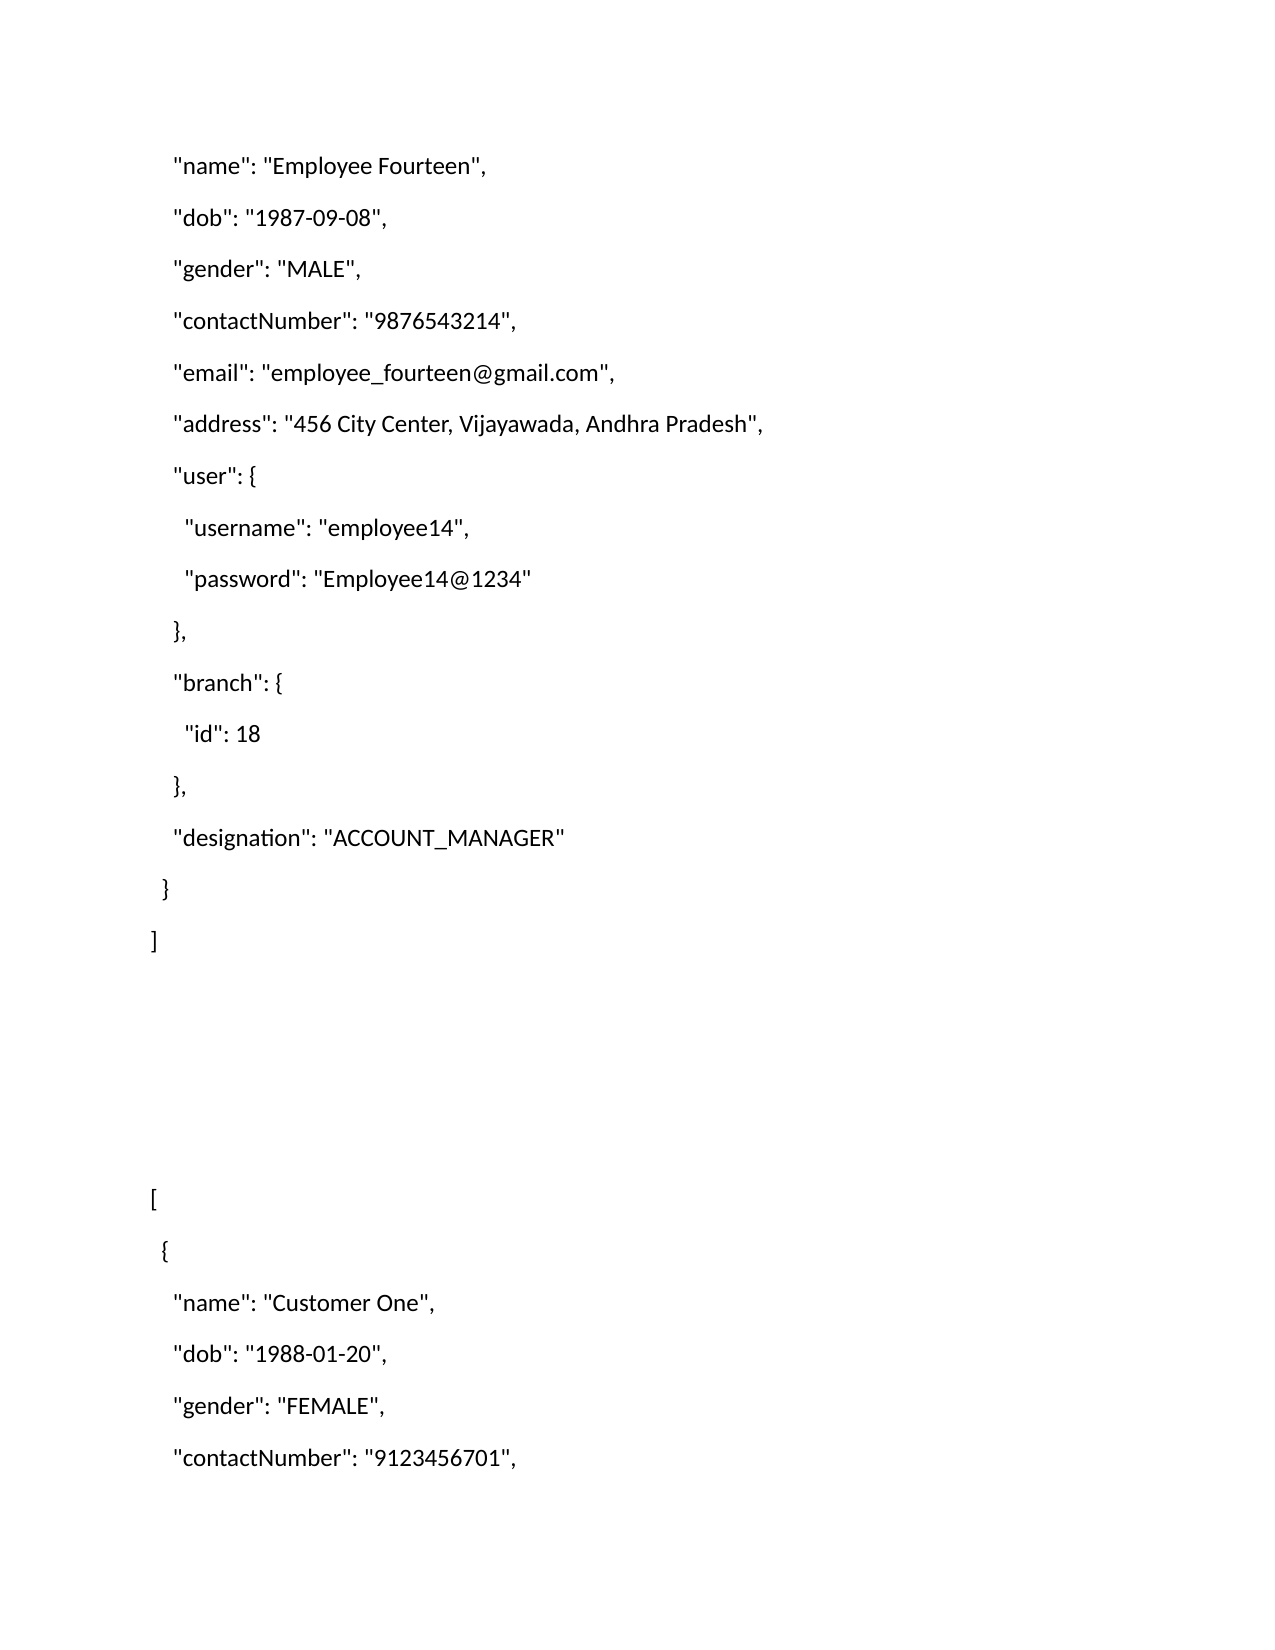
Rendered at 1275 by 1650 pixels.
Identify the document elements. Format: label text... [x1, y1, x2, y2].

text "dob": "1988-01-20", [150, 1338, 1125, 1369]
text }, [150, 770, 1125, 801]
text } [150, 873, 1125, 904]
text "designation": "ACCOUNT_MANAGER" [150, 822, 1125, 852]
text { [150, 1235, 1125, 1266]
text }, [150, 615, 1125, 646]
text [ [150, 1183, 1125, 1214]
text "password": "Employee14@1234" [150, 563, 1125, 594]
text "id": 18 [150, 718, 1125, 749]
text "contactNumber": "9123456701", [150, 1442, 1125, 1472]
text "contactNumber": "9876543214", [150, 305, 1125, 336]
text "name": "Customer One", [150, 1287, 1125, 1317]
text "email": "employee_fourteen@gmail.com", [150, 357, 1125, 387]
text "dob": "1987-09-08", [150, 202, 1125, 232]
text "branch": { [150, 667, 1125, 697]
text "gender": "MALE", [150, 253, 1125, 284]
text ] [150, 925, 1125, 956]
text "address": "456 City Center, Vijayawada, Andhra Pradesh", [150, 408, 1125, 439]
text "name": "Employee Fourteen", [150, 150, 1125, 181]
text "gender": "FEMALE", [150, 1390, 1125, 1421]
text "username": "employee14", [150, 512, 1125, 542]
text "user": { [150, 460, 1125, 491]
